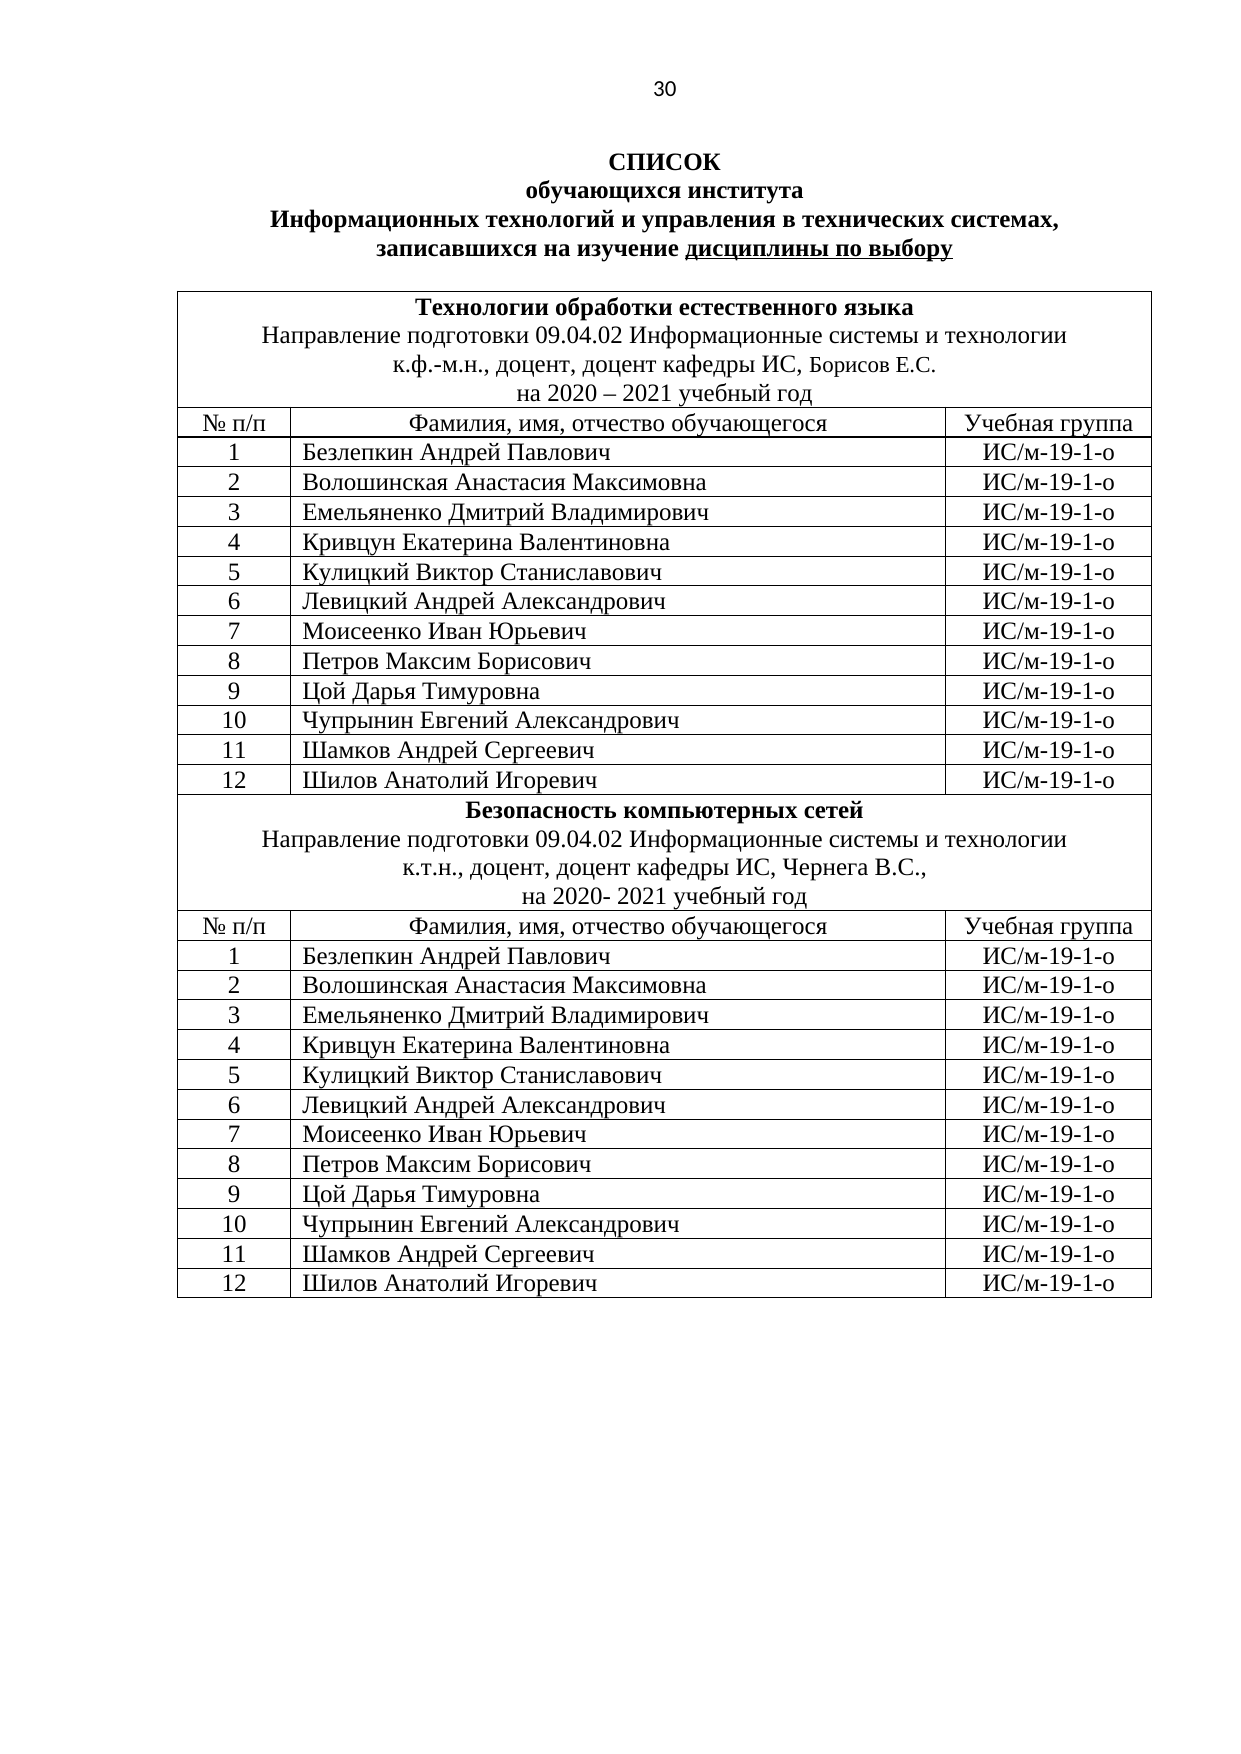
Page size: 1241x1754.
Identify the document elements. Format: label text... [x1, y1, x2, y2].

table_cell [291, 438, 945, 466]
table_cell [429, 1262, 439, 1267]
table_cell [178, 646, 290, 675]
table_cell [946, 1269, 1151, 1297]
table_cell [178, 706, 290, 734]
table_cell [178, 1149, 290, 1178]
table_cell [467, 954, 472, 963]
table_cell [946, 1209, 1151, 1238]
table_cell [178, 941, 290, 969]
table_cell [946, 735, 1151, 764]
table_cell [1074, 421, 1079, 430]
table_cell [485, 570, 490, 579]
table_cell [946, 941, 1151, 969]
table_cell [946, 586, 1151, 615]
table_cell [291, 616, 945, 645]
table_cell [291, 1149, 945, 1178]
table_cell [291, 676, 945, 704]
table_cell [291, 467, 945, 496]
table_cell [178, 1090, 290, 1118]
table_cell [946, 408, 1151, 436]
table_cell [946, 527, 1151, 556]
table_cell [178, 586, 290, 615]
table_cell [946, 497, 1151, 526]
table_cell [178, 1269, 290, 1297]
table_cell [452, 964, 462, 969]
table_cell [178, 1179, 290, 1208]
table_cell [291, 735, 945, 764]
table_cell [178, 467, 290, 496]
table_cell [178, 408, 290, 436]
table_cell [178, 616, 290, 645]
text обучающихся института [177, 176, 1152, 204]
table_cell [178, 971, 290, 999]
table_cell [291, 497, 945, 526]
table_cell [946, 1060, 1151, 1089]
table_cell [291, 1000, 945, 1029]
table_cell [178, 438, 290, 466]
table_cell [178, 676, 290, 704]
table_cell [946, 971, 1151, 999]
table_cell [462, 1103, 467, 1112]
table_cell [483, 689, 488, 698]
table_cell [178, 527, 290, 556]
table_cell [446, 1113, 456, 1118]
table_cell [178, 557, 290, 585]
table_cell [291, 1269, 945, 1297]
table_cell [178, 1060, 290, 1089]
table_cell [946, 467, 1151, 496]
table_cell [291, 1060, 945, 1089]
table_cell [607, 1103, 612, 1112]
text СПИСОК [177, 147, 1152, 176]
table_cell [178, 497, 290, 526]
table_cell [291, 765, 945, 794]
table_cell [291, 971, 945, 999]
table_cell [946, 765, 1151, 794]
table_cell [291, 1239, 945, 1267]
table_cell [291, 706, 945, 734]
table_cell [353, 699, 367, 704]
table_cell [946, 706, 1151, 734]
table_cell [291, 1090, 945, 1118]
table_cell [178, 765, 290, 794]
text записавшихся на изучение дисциплины по выбору [177, 233, 1152, 262]
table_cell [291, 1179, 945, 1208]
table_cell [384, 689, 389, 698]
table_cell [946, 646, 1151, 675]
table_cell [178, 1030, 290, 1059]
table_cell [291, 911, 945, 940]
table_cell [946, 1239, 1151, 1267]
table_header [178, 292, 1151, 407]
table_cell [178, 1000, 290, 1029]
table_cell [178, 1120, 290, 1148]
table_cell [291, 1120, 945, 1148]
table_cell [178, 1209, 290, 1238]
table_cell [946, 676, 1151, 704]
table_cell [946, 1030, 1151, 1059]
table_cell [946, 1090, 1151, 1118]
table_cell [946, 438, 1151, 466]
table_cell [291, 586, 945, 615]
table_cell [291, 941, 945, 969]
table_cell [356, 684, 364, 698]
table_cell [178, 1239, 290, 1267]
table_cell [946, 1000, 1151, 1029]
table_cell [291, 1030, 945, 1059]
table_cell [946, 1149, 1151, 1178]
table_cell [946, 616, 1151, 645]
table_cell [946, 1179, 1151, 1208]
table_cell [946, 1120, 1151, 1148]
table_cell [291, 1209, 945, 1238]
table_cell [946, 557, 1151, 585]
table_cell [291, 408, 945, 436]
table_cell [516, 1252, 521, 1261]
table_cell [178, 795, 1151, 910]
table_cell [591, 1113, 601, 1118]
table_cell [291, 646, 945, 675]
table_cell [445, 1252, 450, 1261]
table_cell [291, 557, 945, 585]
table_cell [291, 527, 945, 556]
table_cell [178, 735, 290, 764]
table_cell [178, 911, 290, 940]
text Информационных технологий и управления в технических системах, [177, 204, 1152, 233]
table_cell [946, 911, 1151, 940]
